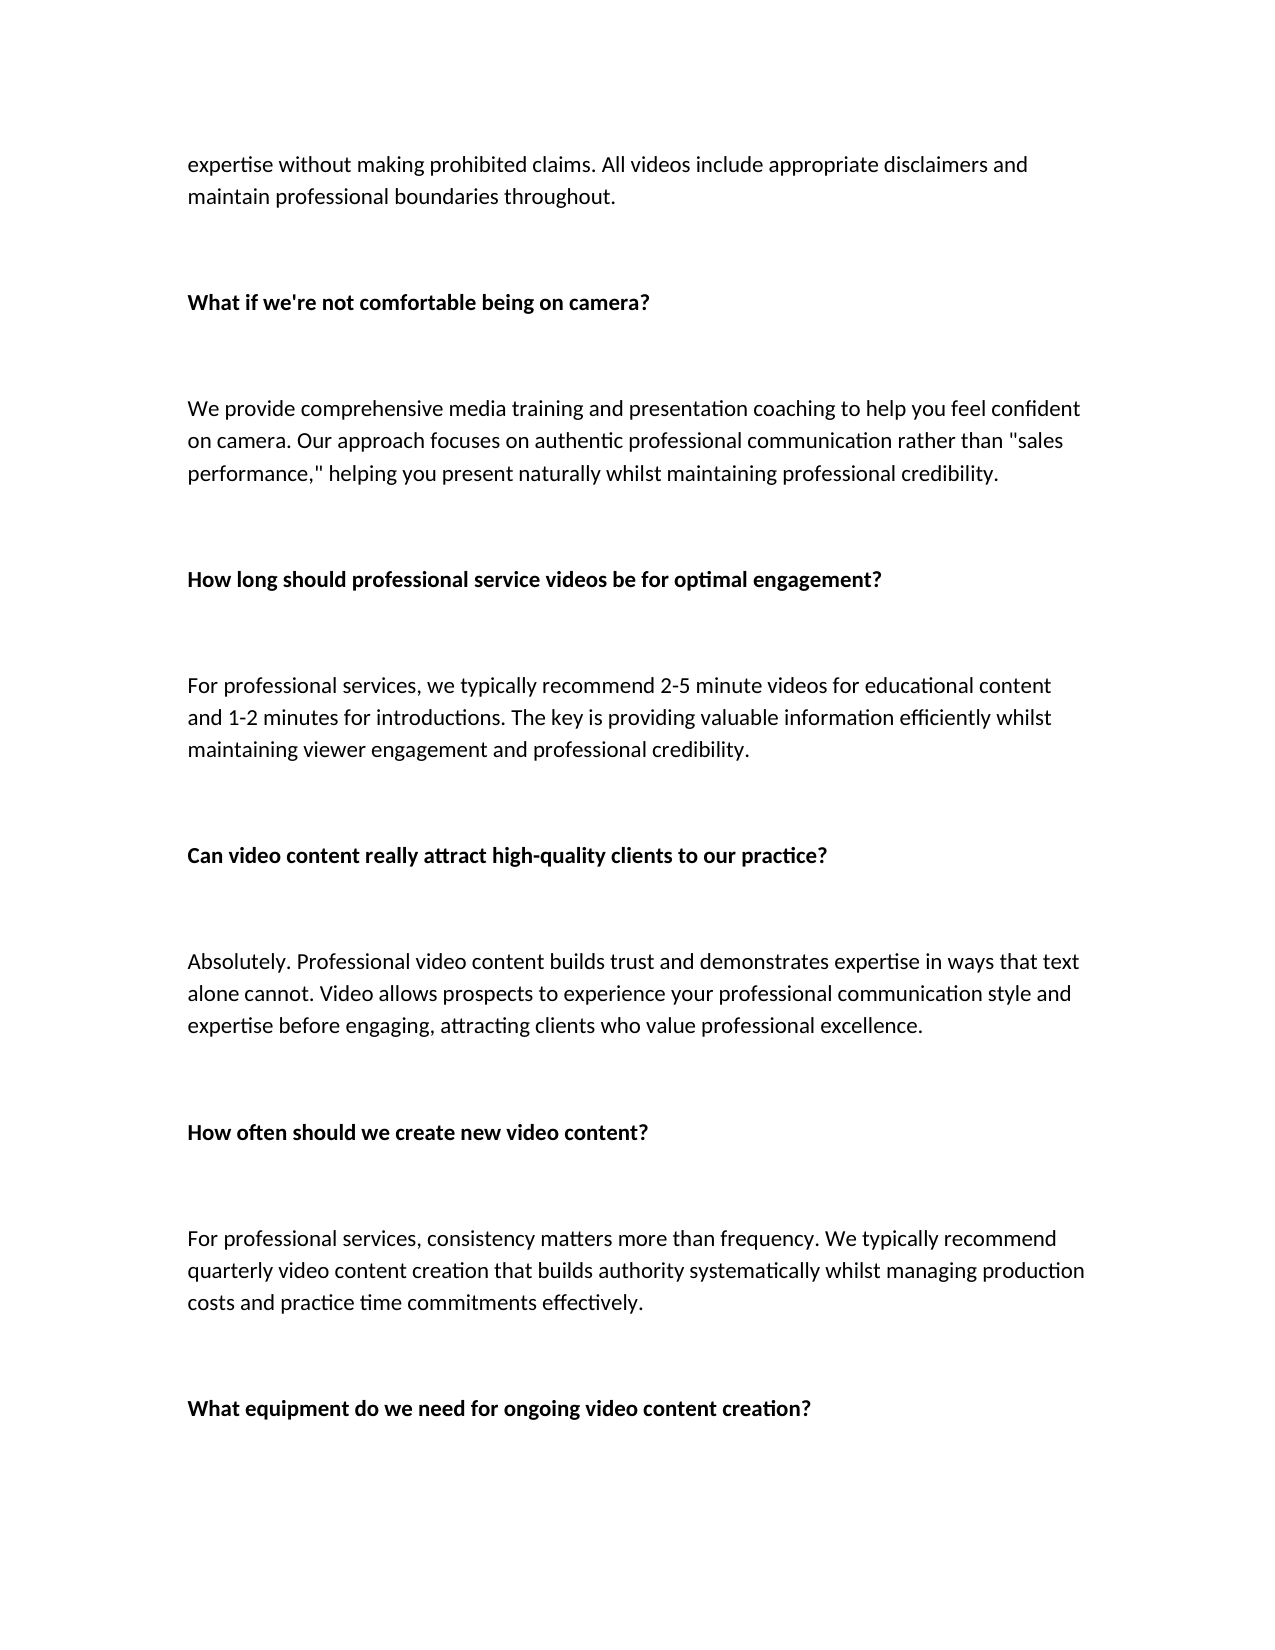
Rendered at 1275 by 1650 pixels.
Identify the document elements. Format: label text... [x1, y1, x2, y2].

text What equipment do we need for ongoing video content creation? [187, 1394, 1087, 1422]
text We provide comprehensive media training and presentation coaching to help you feel confident on camera. Our approach focuses on authentic professional communication rather than "sales performance," helping you present naturally whilst maintaining professional credibility. [187, 394, 1087, 487]
text Can video content really attract high-quality clients to our practice? [187, 841, 1087, 869]
text What if we're not comfortable being on camera? [187, 288, 1087, 316]
text For professional services, we typically recommend 2-5 minute videos for educational content and 1-2 minutes for introductions. The key is providing valuable information efficiently whilst maintaining viewer engagement and professional credibility. [187, 671, 1087, 763]
text How often should we create new video content? [187, 1118, 1087, 1146]
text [187, 150, 1087, 210]
text Absolutely. Professional video content builds trust and demonstrates expertise in ways that text alone cannot. Video allows prospects to experience your professional communication style and expertise before engaging, attracting clients who value professional excellence. [187, 947, 1087, 1039]
text For professional services, consistency matters more than frequency. We typically recommend quarterly video content creation that builds authority systematically whilst managing production costs and practice time commitments effectively. [187, 1224, 1087, 1316]
text How long should professional service videos be for optimal engagement? [187, 565, 1087, 593]
